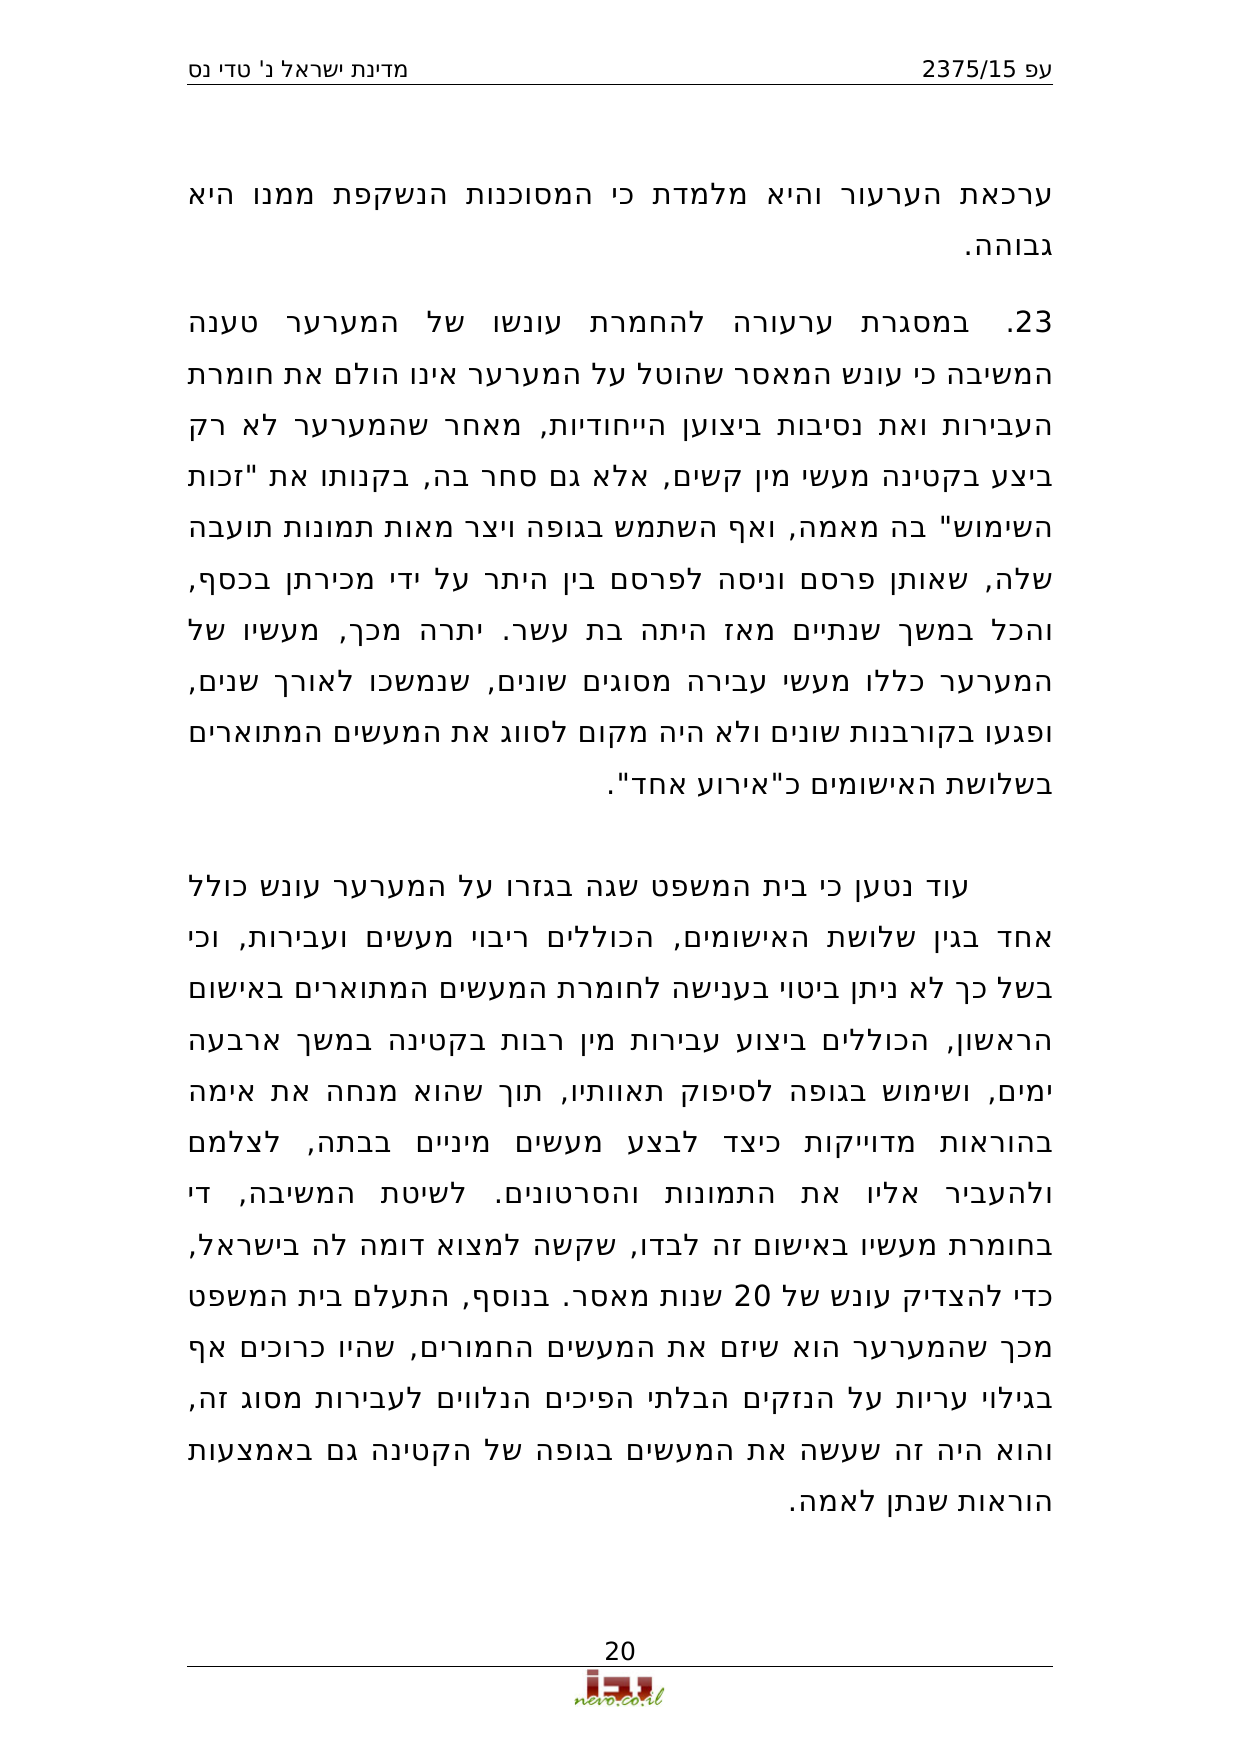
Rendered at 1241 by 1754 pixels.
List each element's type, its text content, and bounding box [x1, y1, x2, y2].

text עוד נטען כי בית המשפט שגה בגזרו על המערער עונש כולל אחד בגין שלושת האישומים, הכוללים ריבוי מעשים ועבירות, וכי בשל כך לא ניתן ביטוי בענישה לחומרת המעשים המתוארים באישום הראשון, הכוללים ביצוע עבירות מין רבות בקטינה במשך ארבעה ימים, ושימוש בגופה לסיפוק תאוותיו, תוך שהוא מנחה את אימה בהוראות מדוייקות כיצד לבצע מעשים מיניים בבתה, לצלמם ולהעביר אליו את התמונות והסרטונים. לשיטת המשיבה, די בחומרת מעשיו באישום זה לבדו, שקשה למצוא דומה לה בישראל, כדי להצדיק עונש של 20 שנות מאסר. בנוסף, התעלם בית המשפט מכך שהמערער הוא שיזם את המעשים החמורים, שהיו כרוכים אף בגילוי עריות על הנזקים הבלתי הפיכים הנלווים לעבירות מסוג זה, והוא היה זה שעשה את המעשים בגופה של הקטינה גם באמצעות הוראות שנתן לאמה. [187, 869, 1053, 1519]
text 23. במסגרת ערעורה להחמרת עונשו של המערער טענה המשיבה כי עונש המאסר שהוטל על המערער אינו הולם את חומרת העבירות ואת נסיבות ביצוען הייחודיות, מאחר שהמערער לא רק ביצע בקטינה מעשי מין קשים, אלא גם סחר בה, בקנותו את "זכות השימוש" בה מאמה, ואף השתמש בגופה ויצר מאות תמונות תועבה שלה, שאותן פרסם וניסה לפרסם בין היתר על ידי מכירתן בכסף, והכל במשך שנתיים מאז היתה בת עשר. יתרה מכך, מעשיו של המערער כללו מעשי עבירה מסוגים שונים, שנמשכו לאורך שנים, ופגעו בקורבנות שונים ולא היה מקום לסווג את המעשים המתוארים בשלושת האישומים כ"אירוע אחד". [187, 306, 1053, 801]
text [187, 177, 1053, 262]
picture [574, 1669, 666, 1707]
